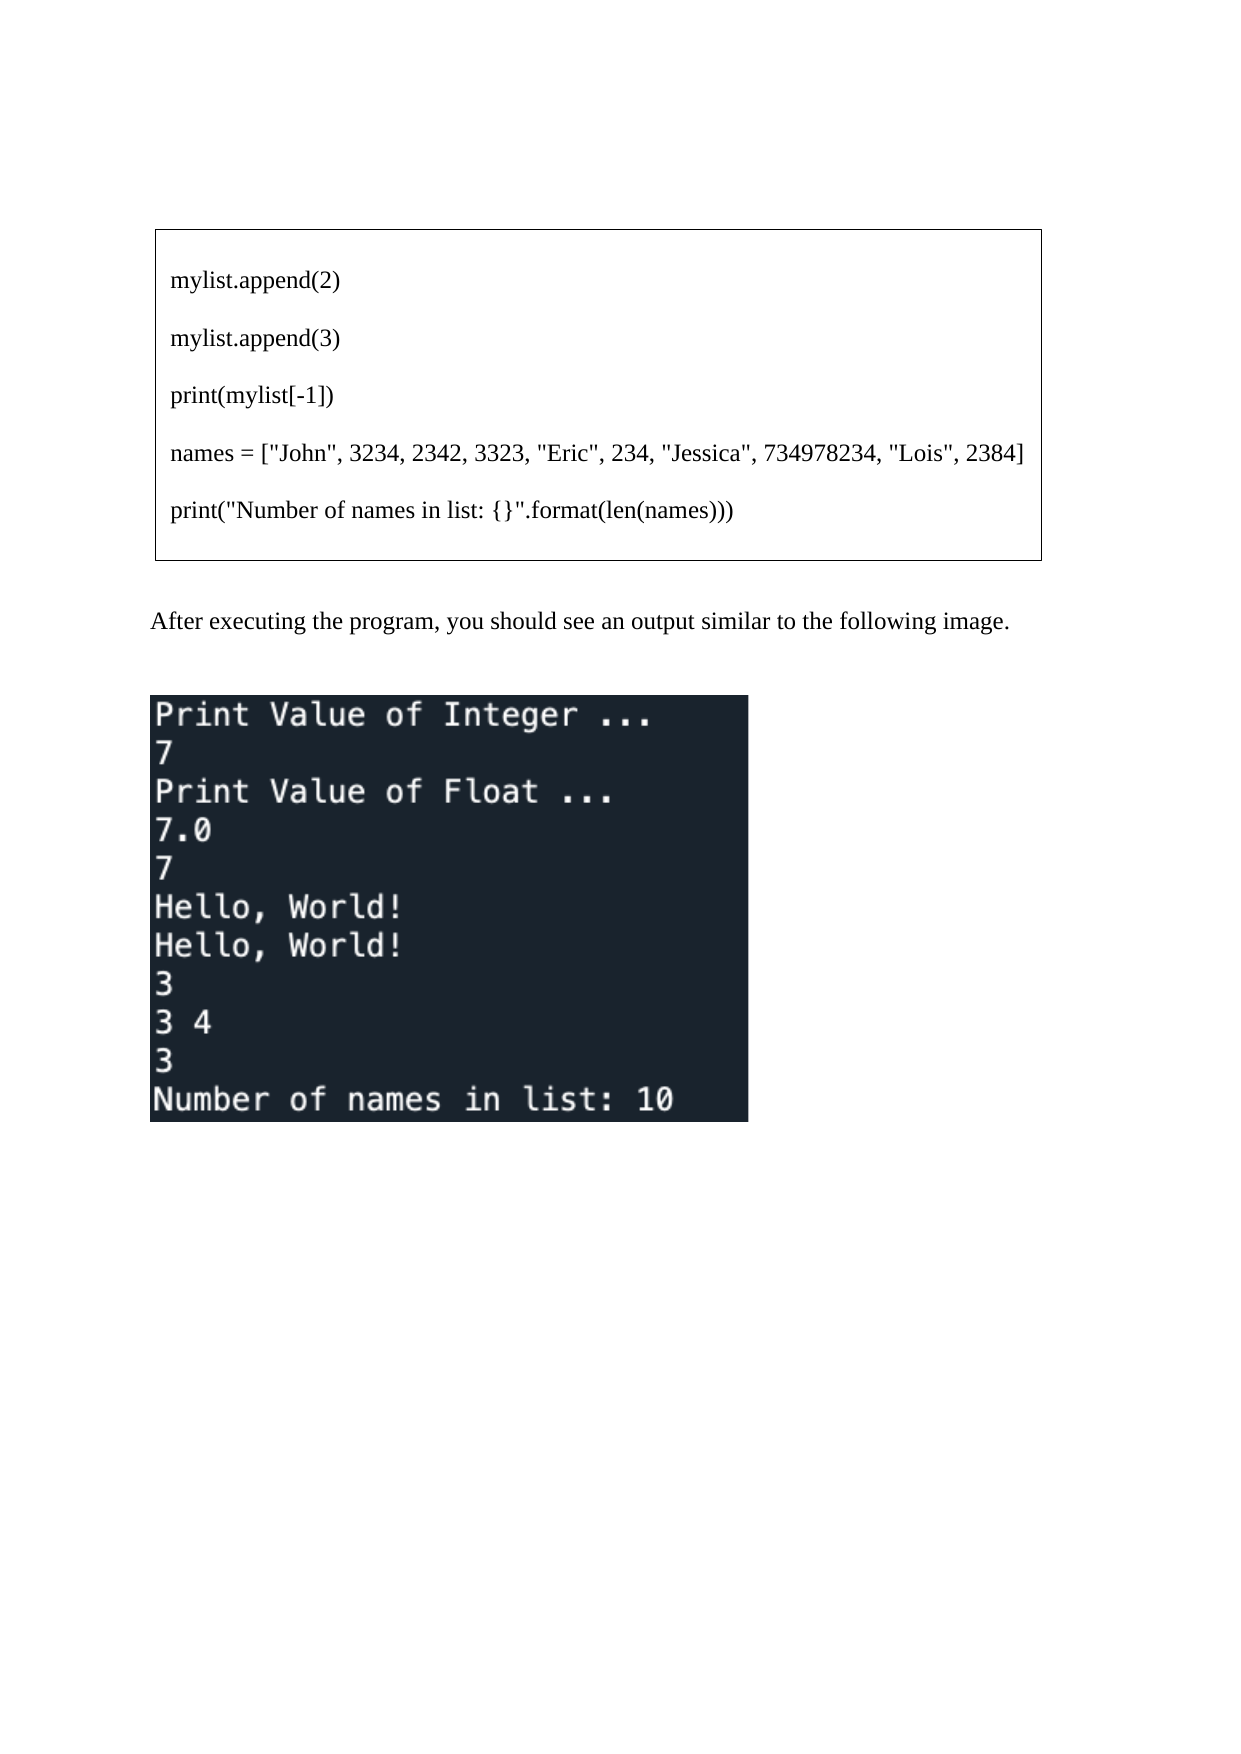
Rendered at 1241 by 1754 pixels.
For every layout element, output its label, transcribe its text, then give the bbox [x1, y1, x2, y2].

text After executing the program, you should see an output similar to the following image. [150, 698, 1090, 727]
picture [150, 786, 749, 1214]
